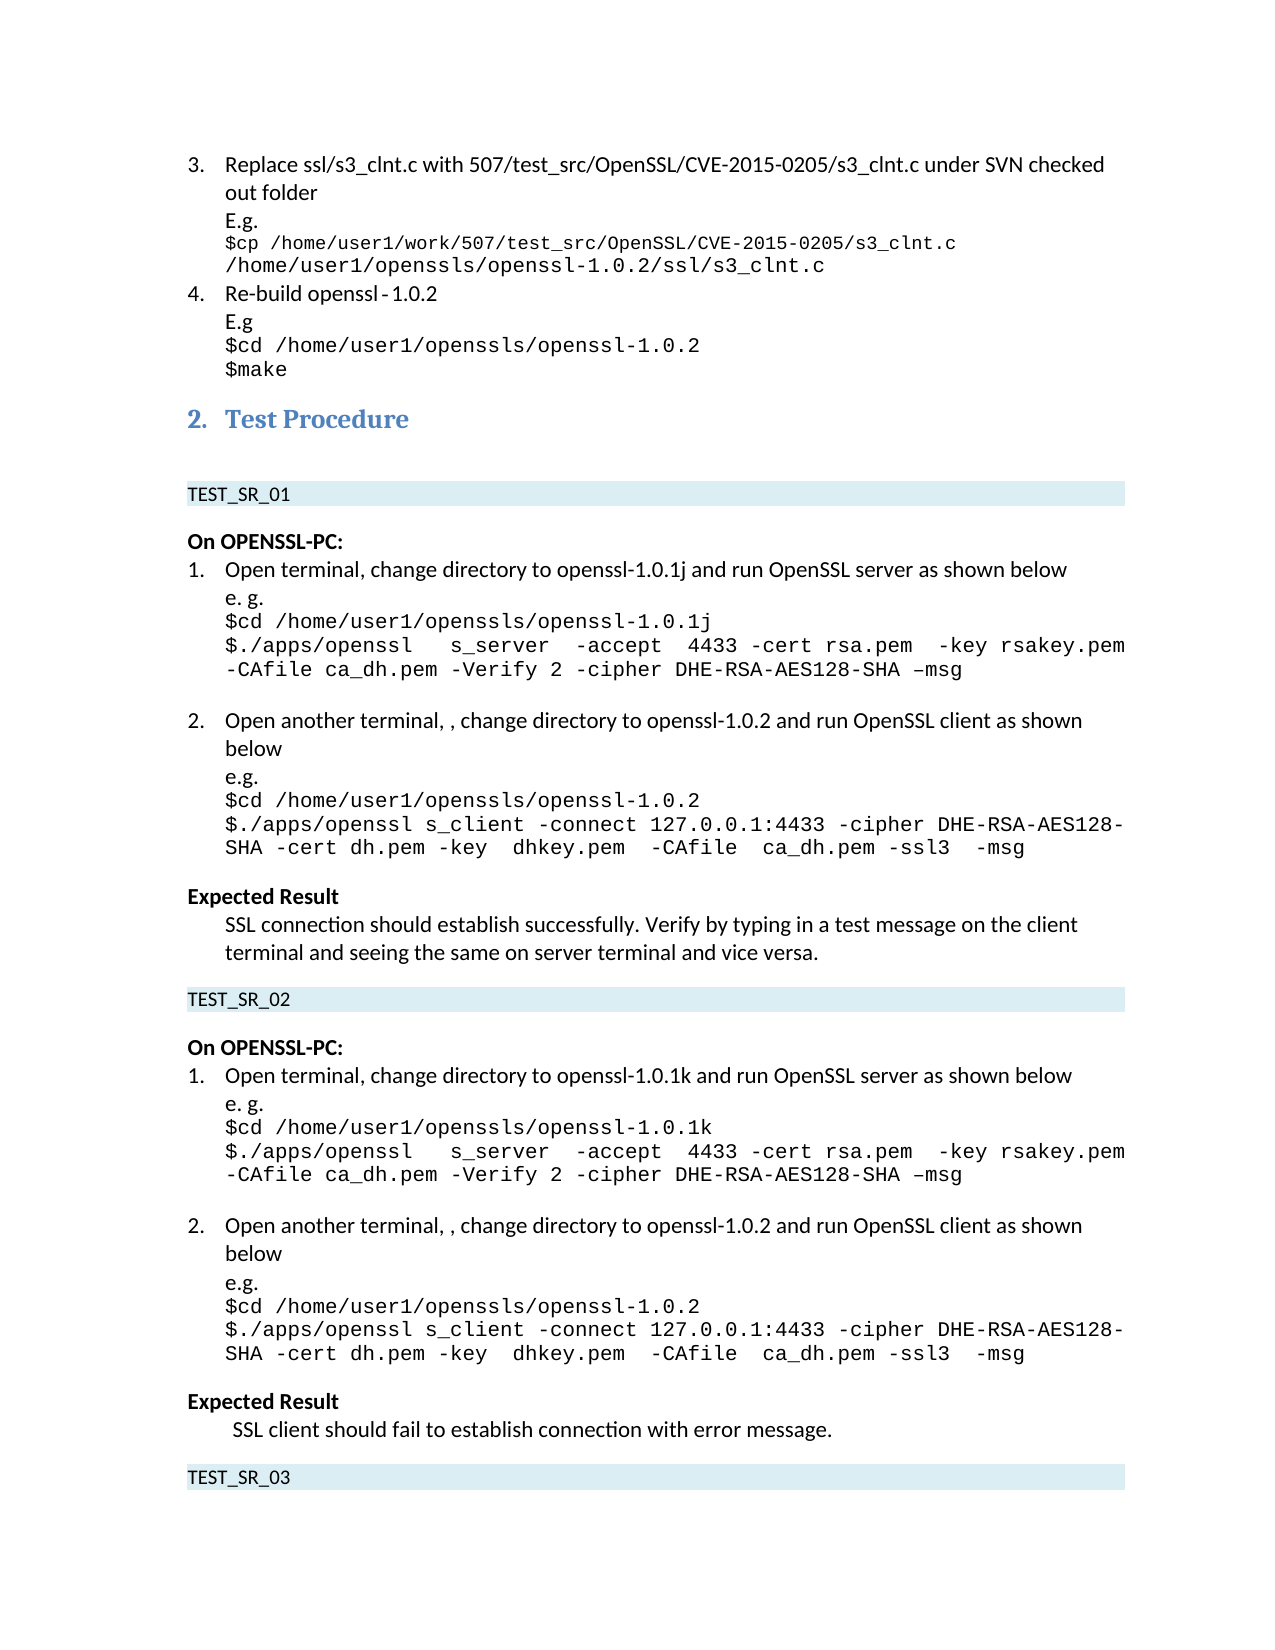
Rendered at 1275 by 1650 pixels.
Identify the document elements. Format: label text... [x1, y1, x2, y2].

list $./apps/openssl s_server -accept 4433 -cert rsa.pem -key rsakey.pem -CAfile ca_dh.pem -Verify 2 -cipher DHE-RSA-AES128-SHA –msg [225, 635, 1125, 682]
list E.g. [225, 206, 1125, 234]
list E.g [225, 307, 1125, 336]
list $cd /home/user1/openssls/openssl-1.0.2 [225, 336, 1125, 359]
list e. g. [225, 583, 1125, 611]
list e.g. [225, 1268, 1125, 1296]
list $cd /home/user1/openssls/openssl-1.0.2 [187, 790, 1125, 814]
list $./apps/openssl s_client -connect 127.0.0.1:4433 -cipher DHE-RSA-AES128-SHA -cert dh.pem -key dhkey.pem -CAfile ca_dh.pem -ssl3 -msg [187, 814, 1125, 861]
list Replace ssl/s3_clnt.c with 507/test_src/OpenSSL/CVE-2015-0205/s3_clnt.c under SVN checked out folder [187, 150, 1125, 206]
list SSL client should fail to establish connection with error message. [187, 1415, 1125, 1443]
subtitle Test Procedure [187, 404, 1125, 435]
list e. g. [225, 1089, 1125, 1117]
list Re-build openssl-1.0.2 [187, 279, 1125, 307]
text Expected Result [187, 882, 1125, 910]
list $cp /home/user1/work/507/test_src/OpenSSL/CVE-2015-0205/s3_clnt.c /home/user1/openssls/openssl-1.0.2/ssl/s3_clnt.c [225, 234, 1125, 279]
list Open another terminal, , change directory to openssl-1.0.2 and run OpenSSL client as shown below [187, 1212, 1125, 1268]
list e.g. [225, 762, 1125, 790]
list Open terminal, change directory to openssl-1.0.1k and run OpenSSL server as shown below [187, 1061, 1125, 1089]
list $./apps/openssl s_server -accept 4433 -cert rsa.pem -key rsakey.pem -CAfile ca_dh.pem -Verify 2 -cipher DHE-RSA-AES128-SHA –msg [225, 1141, 1125, 1188]
list $./apps/openssl s_client -connect 127.0.0.1:4433 -cipher DHE-RSA-AES128-SHA -cert dh.pem -key dhkey.pem -CAfile ca_dh.pem -ssl3 -msg [187, 1319, 1125, 1367]
list $make [225, 359, 1125, 383]
text TEST_SR_03 [187, 1464, 1125, 1490]
list $cd /home/user1/openssls/openssl-1.0.1j [225, 611, 1125, 635]
text On OPENSSL-PC: [187, 527, 1125, 555]
list Open terminal, change directory to openssl-1.0.1j and run OpenSSL server as shown below [187, 555, 1125, 583]
list $cd /home/user1/openssls/openssl-1.0.2 [187, 1296, 1125, 1319]
list SSL connection should establish successfully. Verify by typing in a test message on the client terminal and seeing the same on server terminal and vice versa. [187, 910, 1125, 966]
text On OPENSSL-PC: [187, 1033, 1125, 1061]
text TEST_SR_01 [187, 481, 1125, 506]
list Open another terminal, , change directory to openssl-1.0.2 and run OpenSSL client as shown below [187, 706, 1125, 762]
text Expected Result [187, 1387, 1125, 1415]
list $cd /home/user1/openssls/openssl-1.0.1k [225, 1117, 1125, 1141]
text TEST_SR_02 [187, 987, 1125, 1012]
